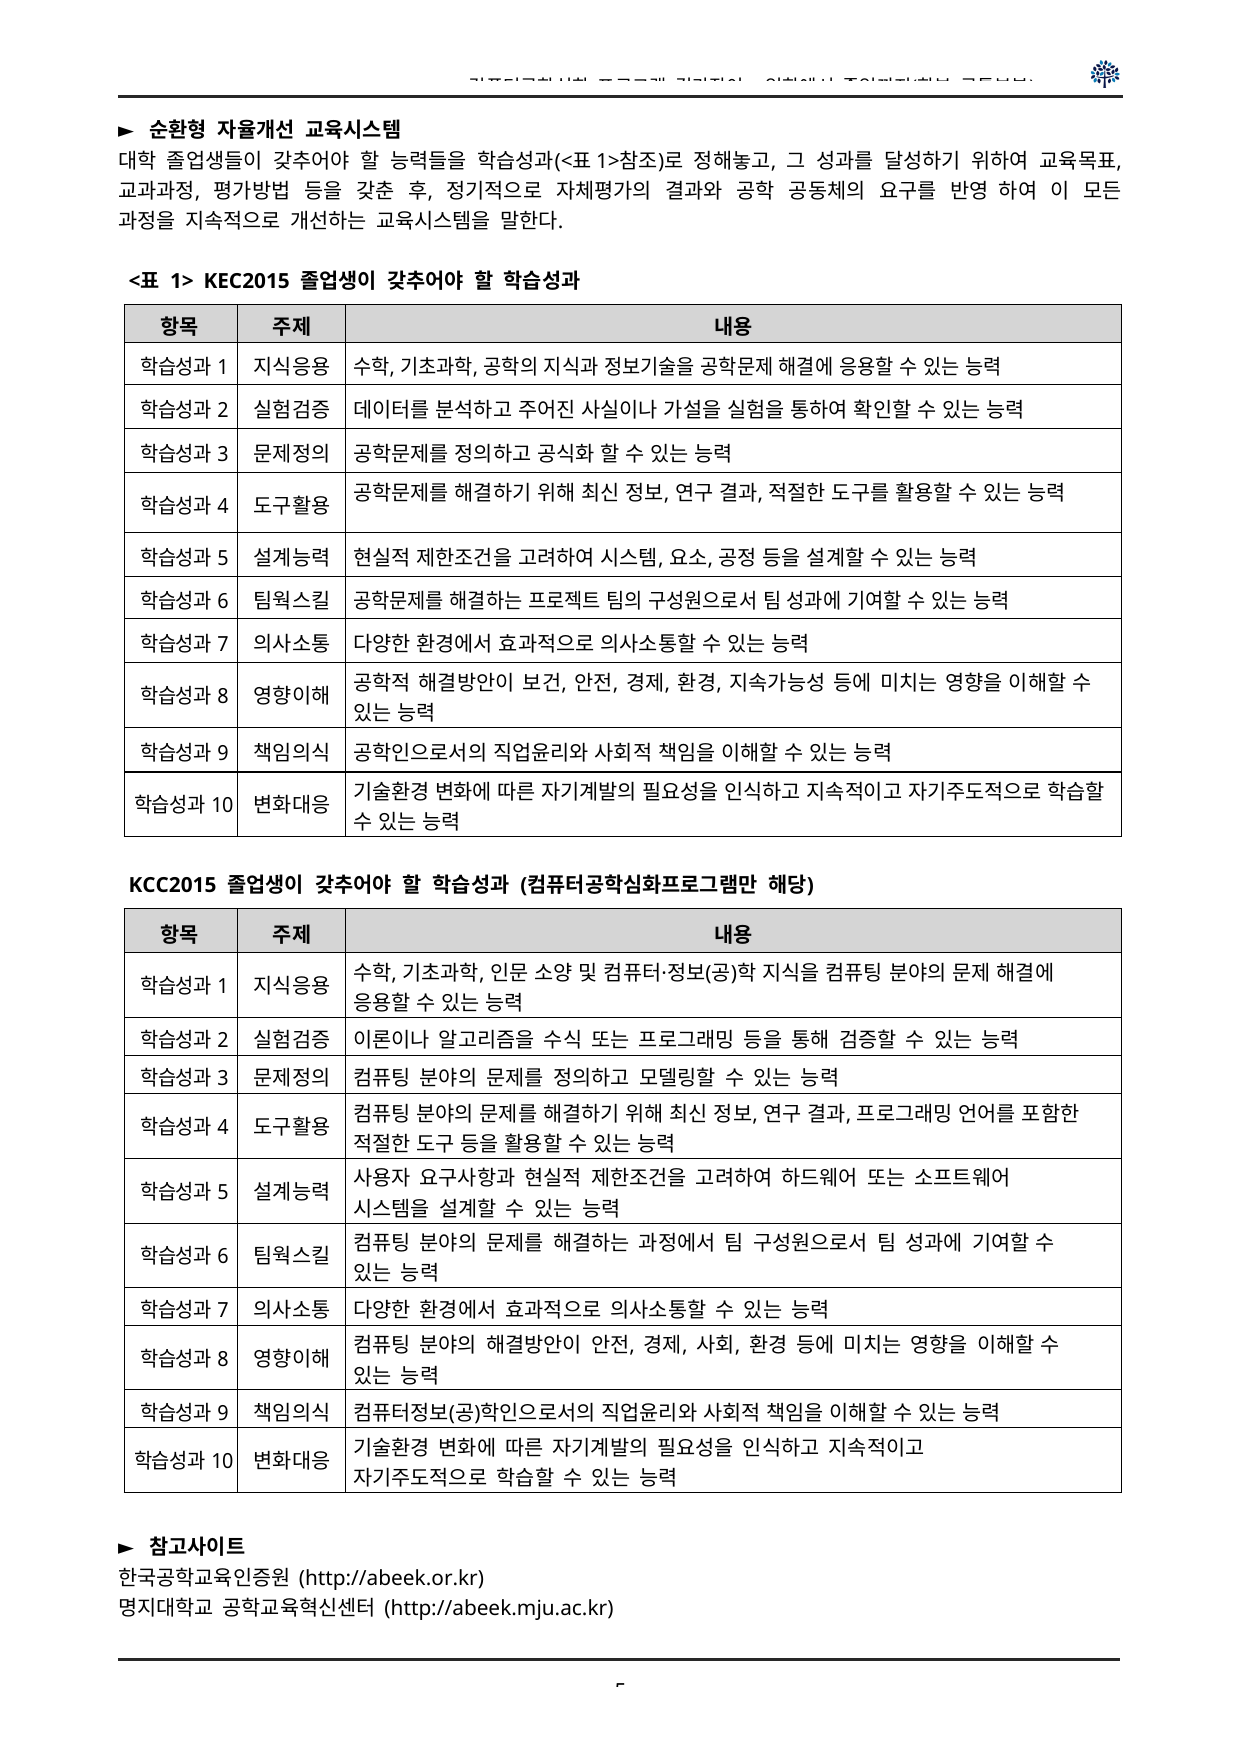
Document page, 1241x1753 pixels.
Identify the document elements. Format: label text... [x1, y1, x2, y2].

table_cell 학습성과 6 [125, 577, 237, 618]
table_cell 설계능력 [238, 1159, 345, 1222]
text 명지대학교 공학교육혁신센터 (http://abeek.mju.ac.kr) [118, 1591, 1144, 1622]
table_cell 의사소통 [238, 1288, 345, 1325]
table_cell 학습성과 5 [125, 1159, 237, 1222]
table_cell 팀웍스킬 [238, 1224, 345, 1287]
table_header 내용 [346, 909, 1121, 952]
table_cell 도구활용 [238, 1094, 345, 1158]
table_cell 학습성과 6 [125, 1224, 237, 1287]
table_cell 학습성과 2 [125, 1018, 237, 1055]
table_header 항목 [125, 305, 237, 342]
table_cell 학습성과 10 [125, 1428, 237, 1492]
table_cell 지식응용 [238, 343, 345, 384]
table_cell 다양한 환경에서 효과적으로 의사소통할 수 있는 능력 [346, 1288, 1121, 1325]
table_cell 사용자 요구사항과 현실적 제한조건을 고려하여 하드웨어 또는 소프트웨어 시스템을 설계할 수 있는 능력 [346, 1159, 1121, 1222]
table_cell 학습성과 9 [125, 1390, 237, 1427]
table_cell 학습성과 4 [125, 473, 237, 532]
table_header 주제 [238, 909, 345, 952]
text 대학 졸업생들이 갖추어야 할 능력들을 학습성과(<표1>참조)로 정해놓고, 그 성과를 달성하기 위하여 교육목표, 교과과정, 평가방법 등을 갖춘 후, 정기적으로 자체평가의 결과와 공학 공동체의 요구를 반영 하여 이 모든 과정을 지속적으로 개선하는 교육시스템을 말한다. [118, 144, 1122, 235]
text 한국공학교육인증원 (http://abeek.or.kr) [118, 1561, 1144, 1591]
table_cell 의사소통 [238, 619, 345, 662]
table_cell 현실적 제한조건을 고려하여 시스템, 요소, 공정 등을 설계할 수 있는 능력 [346, 533, 1121, 576]
text <표 1> KEC2015 졸업생이 갖추어야 할 학습성과 [128, 264, 1144, 294]
table_cell 이론이나 알고리즘을 수식 또는 프로그래밍 등을 통해 검증할 수 있는 능력 [346, 1018, 1121, 1055]
table_cell 학습성과 9 [125, 728, 237, 771]
table_cell 책임의식 [238, 728, 345, 771]
table_header 주제 [238, 305, 345, 342]
table_cell 기술환경 변화에 따른 자기계발의 필요성을 인식하고 지속적이고 자기주도적으로 학습할 수 있는 능력 [346, 773, 1121, 836]
table_cell 변화대응 [238, 1428, 345, 1492]
table_cell 팀웍스킬 [238, 577, 345, 618]
table_cell 수학, 기초과학, 공학의 지식과 정보기술을 공학문제 해결에 응용할 수 있는 능력 [346, 343, 1121, 384]
table_cell 공학문제를 정의하고 공식화 할 수 있는 능력 [346, 429, 1121, 472]
table_cell 공학문제를 해결하기 위해 최신 정보, 연구 결과, 적절한 도구를 활용할 수 있는 능력 [346, 473, 1121, 532]
table_cell 컴퓨팅 분야의 문제를 해결하기 위해 최신 정보, 연구 결과, 프로그래밍 언어를 포함한 적절한 도구 등을 활용할 수 있는 능력 [346, 1094, 1121, 1158]
table_cell 공학문제를 해결하는 프로젝트 팀의 구성원으로서 팀 성과에 기여할 수 있는 능력 [346, 577, 1121, 618]
list 참고사이트 [118, 1530, 1144, 1560]
table_cell 컴퓨팅 분야의 해결방안이 안전, 경제, 사회, 환경 등에 미치는 영향을 이해할 수 있는 능력 [346, 1326, 1121, 1389]
table_cell 학습성과 1 [125, 343, 237, 384]
subtitle 순환형 자율개선 교육시스템 [118, 113, 1144, 143]
table_cell 실험검증 [238, 1018, 345, 1055]
table_cell 공학인으로서의 직업윤리와 사회적 책임을 이해할 수 있는 능력 [346, 728, 1121, 771]
picture [1090, 60, 1120, 88]
table_cell 컴퓨팅 분야의 문제를 해결하는 과정에서 팀 구성원으로서 팀 성과에 기여할 수 있는 능력 [346, 1224, 1121, 1287]
table_cell 학습성과 8 [125, 1326, 237, 1389]
table_cell 학습성과 10 [125, 773, 237, 836]
text KCC2015 졸업생이 갖추어야 할 학습성과 (컴퓨터공학심화프로그램만 해당) [128, 868, 1144, 899]
table_cell 학습성과 7 [125, 619, 237, 662]
table_cell 학습성과 5 [125, 533, 237, 576]
table_header 항목 [125, 909, 237, 952]
table_cell 컴퓨터정보(공)학인으로서의 직업윤리와 사회적 책임을 이해할 수 있는 능력 [346, 1390, 1121, 1427]
table_cell 학습성과 3 [125, 1056, 237, 1093]
table_cell 데이터를 분석하고 주어진 사실이나 가설을 실험을 통하여 확인할 수 있는 능력 [346, 385, 1121, 428]
table_cell 지식응용 [238, 953, 345, 1017]
table_header 내용 [346, 305, 1121, 342]
table_cell 학습성과 8 [125, 663, 237, 727]
table_cell 책임의식 [238, 1390, 345, 1427]
table_cell 공학적 해결방안이 보건, 안전, 경제, 환경, 지속가능성 등에 미치는 영향을 이해할 수 있는 능력 [346, 663, 1121, 727]
table_cell 문제정의 [238, 1056, 345, 1093]
table_cell 실험검증 [238, 385, 345, 428]
table_cell 다양한 환경에서 효과적으로 의사소통할 수 있는 능력 [346, 619, 1121, 662]
table_cell 도구활용 [238, 473, 345, 532]
table_cell 설계능력 [238, 533, 345, 576]
table_cell 기술환경 변화에 따른 자기계발의 필요성을 인식하고 지속적이고 자기주도적으로 학습할 수 있는 능력 [346, 1428, 1121, 1492]
table_cell 변화대응 [238, 773, 345, 836]
table_cell 컴퓨팅 분야의 문제를 정의하고 모델링할 수 있는 능력 [346, 1056, 1121, 1093]
table_cell 문제정의 [238, 429, 345, 472]
table_cell 학습성과 4 [125, 1094, 237, 1158]
table_cell 학습성과 3 [125, 429, 237, 472]
table_cell 학습성과 7 [125, 1288, 237, 1325]
table_cell 학습성과 2 [125, 385, 237, 428]
table_cell 학습성과 1 [125, 953, 237, 1017]
table_cell 영향이해 [238, 663, 345, 727]
table_cell 영향이해 [238, 1326, 345, 1389]
table_cell 수학, 기초과학, 인문 소양 및 컴퓨터·정보(공)학 지식을 컴퓨팅 분야의 문제 해결에 응용할 수 있는 능력 [346, 953, 1121, 1017]
